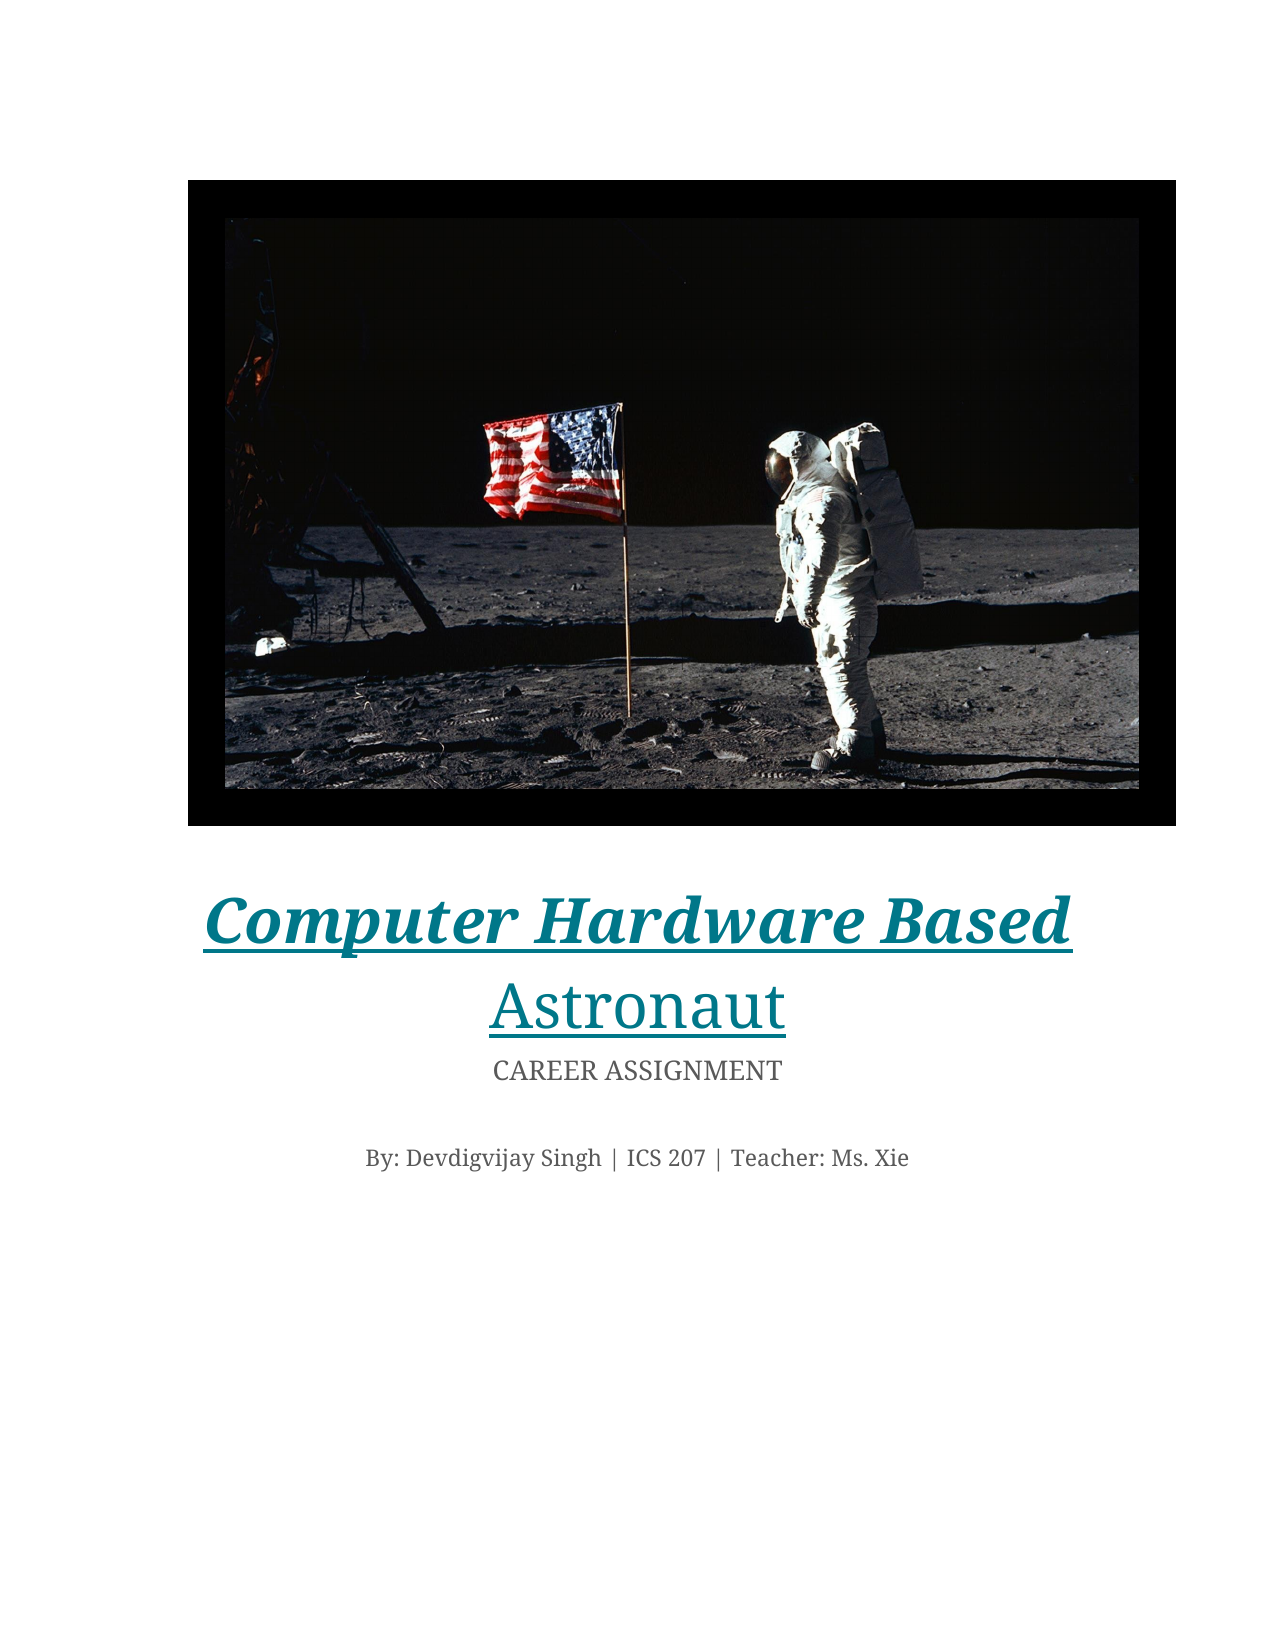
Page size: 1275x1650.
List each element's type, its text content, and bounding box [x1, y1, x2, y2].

subtitle Career Assignment [187, 1051, 1087, 1088]
title Computer Hardware Based Astronaut [187, 877, 1087, 1047]
picture [225, 218, 1139, 789]
text By: Devdigvijay Singh | ICS 207 | Teacher: Ms. Xie [187, 1142, 1087, 1173]
